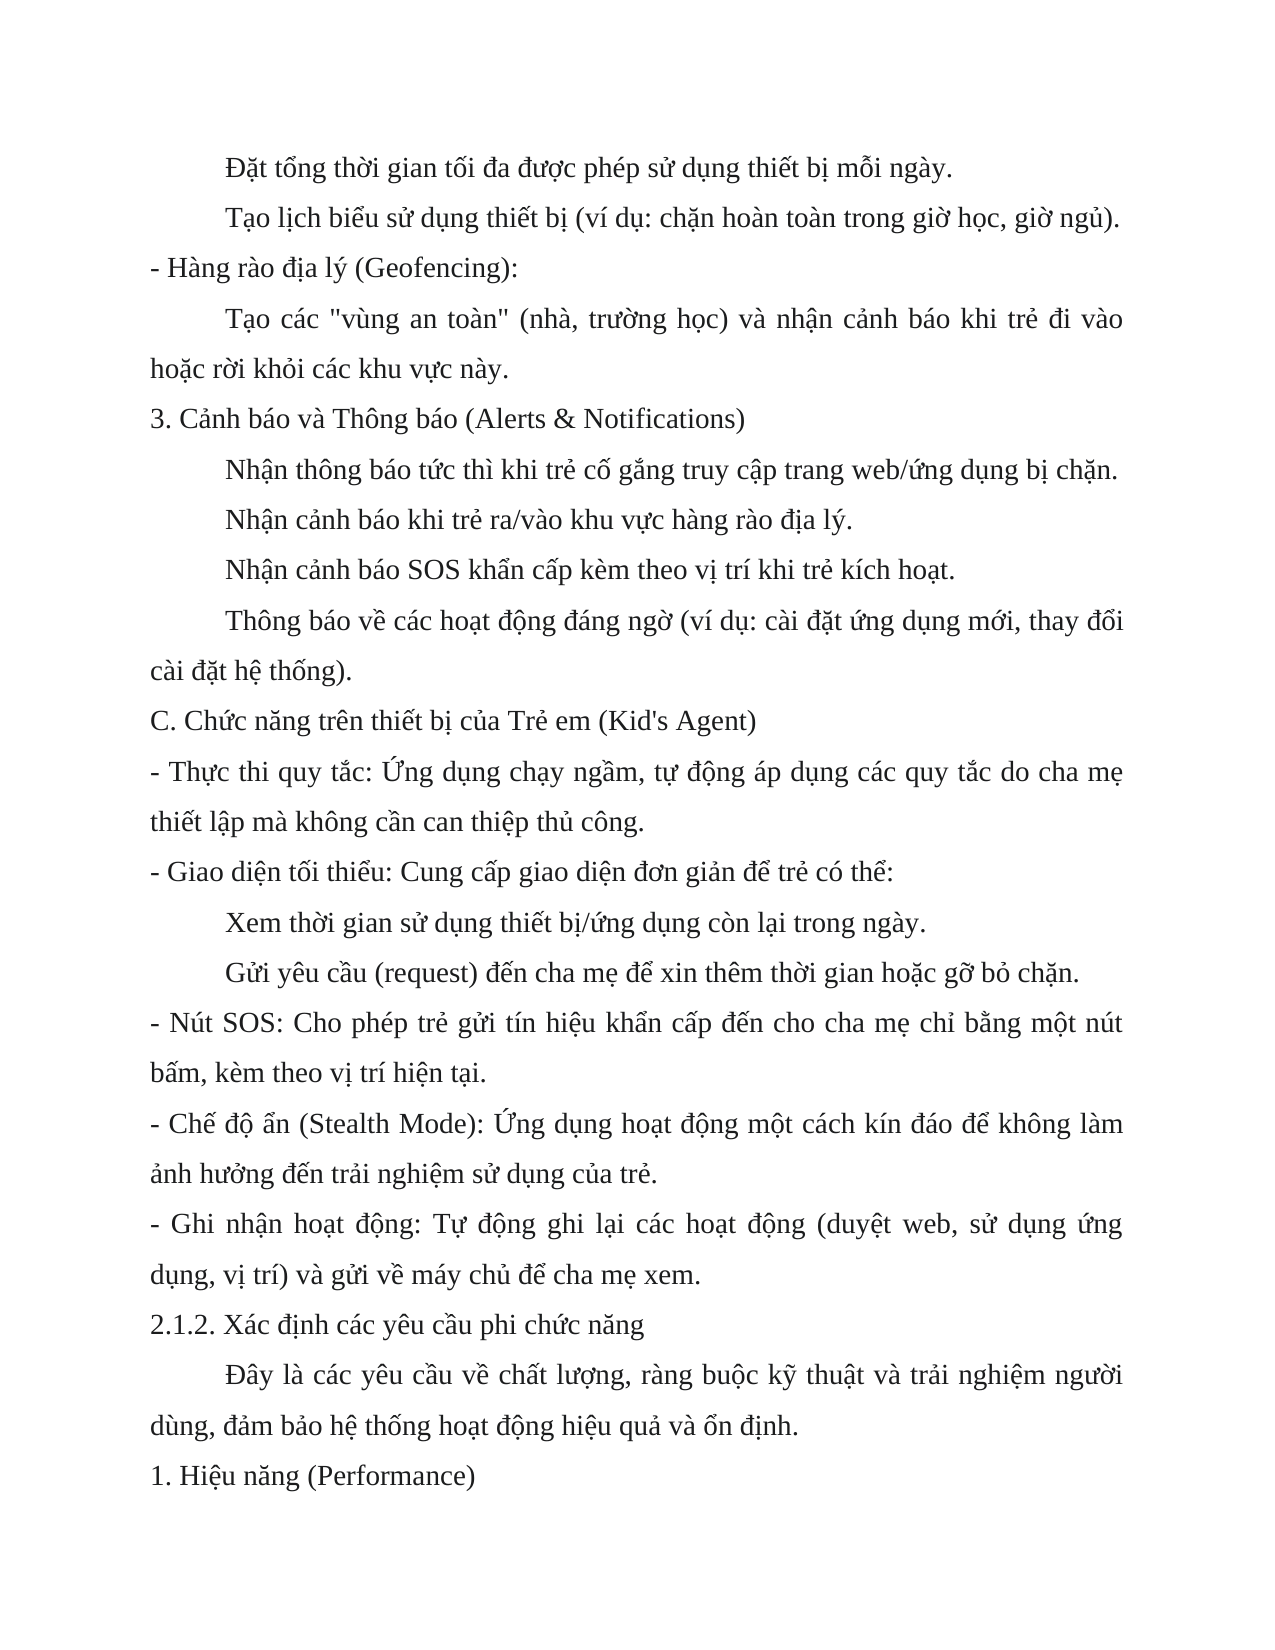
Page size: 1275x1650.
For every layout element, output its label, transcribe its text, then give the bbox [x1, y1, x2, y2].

text - Nút SOS: Cho phép trẻ gửi tín hiệu khẩn cấp đến cho cha mẹ chỉ bằng một nút bấm, kèm theo vị trí hiện tại. [150, 1005, 1125, 1089]
text Đây là các yêu cầu về chất lượng, ràng buộc kỹ thuật và trải nghiệm người dùng, đảm bảo hệ thống hoạt động hiệu quả và ổn định. [150, 1357, 1125, 1441]
text C. Chức năng trên thiết bị của Trẻ em (Kid's Agent) [150, 703, 1125, 737]
text Tạo các "vùng an toàn" (nhà, trường học) và nhận cảnh báo khi trẻ đi vào hoặc rời khỏi các khu vực này. [150, 301, 1125, 385]
text Nhận thông báo tức thì khi trẻ cố gắng truy cập trang web/ứng dụng bị chặn. [150, 452, 1125, 485]
text - Ghi nhận hoạt động: Tự động ghi lại các hoạt động (duyệt web, sử dụng ứng dụng, vị trí) và gửi về máy chủ để cha mẹ xem. [150, 1207, 1125, 1290]
text Tạo lịch biểu sử dụng thiết bị (ví dụ: chặn hoàn toàn trong giờ học, giờ ngủ). [150, 200, 1125, 234]
text Gửi yêu cầu (request) đến cha mẹ để xin thêm thời gian hoặc gỡ bỏ chặn. [150, 955, 1125, 988]
text Xem thời gian sử dụng thiết bị/ứng dụng còn lại trong ngày. [150, 905, 1125, 938]
text - Hàng rào địa lý (Geofencing): [150, 251, 1125, 284]
text Nhận cảnh báo khi trẻ ra/vào khu vực hàng rào địa lý. [150, 502, 1125, 536]
text - Thực thi quy tắc: Ứng dụng chạy ngầm, tự động áp dụng các quy tắc do cha mẹ thiết lập mà không cần can thiệp thủ công. [150, 754, 1125, 838]
text Thông báo về các hoạt động đáng ngờ (ví dụ: cài đặt ứng dụng mới, thay đổi cài đặt hệ thống). [150, 603, 1125, 687]
text Đặt tổng thời gian tối đa được phép sử dụng thiết bị mỗi ngày. [150, 150, 1125, 183]
text Nhận cảnh báo SOS khẩn cấp kèm theo vị trí khi trẻ kích hoạt. [150, 552, 1125, 586]
subtitle 2.1.2. Xác định các yêu cầu phi chức năng [150, 1307, 1125, 1341]
text - Chế độ ẩn (Stealth Mode): Ứng dụng hoạt động một cách kín đáo để không làm ảnh hưởng đến trải nghiệm sử dụng của trẻ. [150, 1106, 1125, 1190]
text - Giao diện tối thiểu: Cung cấp giao diện đơn giản để trẻ có thể: [150, 854, 1125, 888]
text 3. Cảnh báo và Thông báo (Alerts & Notifications) [150, 402, 1125, 435]
text 1. Hiệu năng (Performance) [150, 1458, 1125, 1492]
